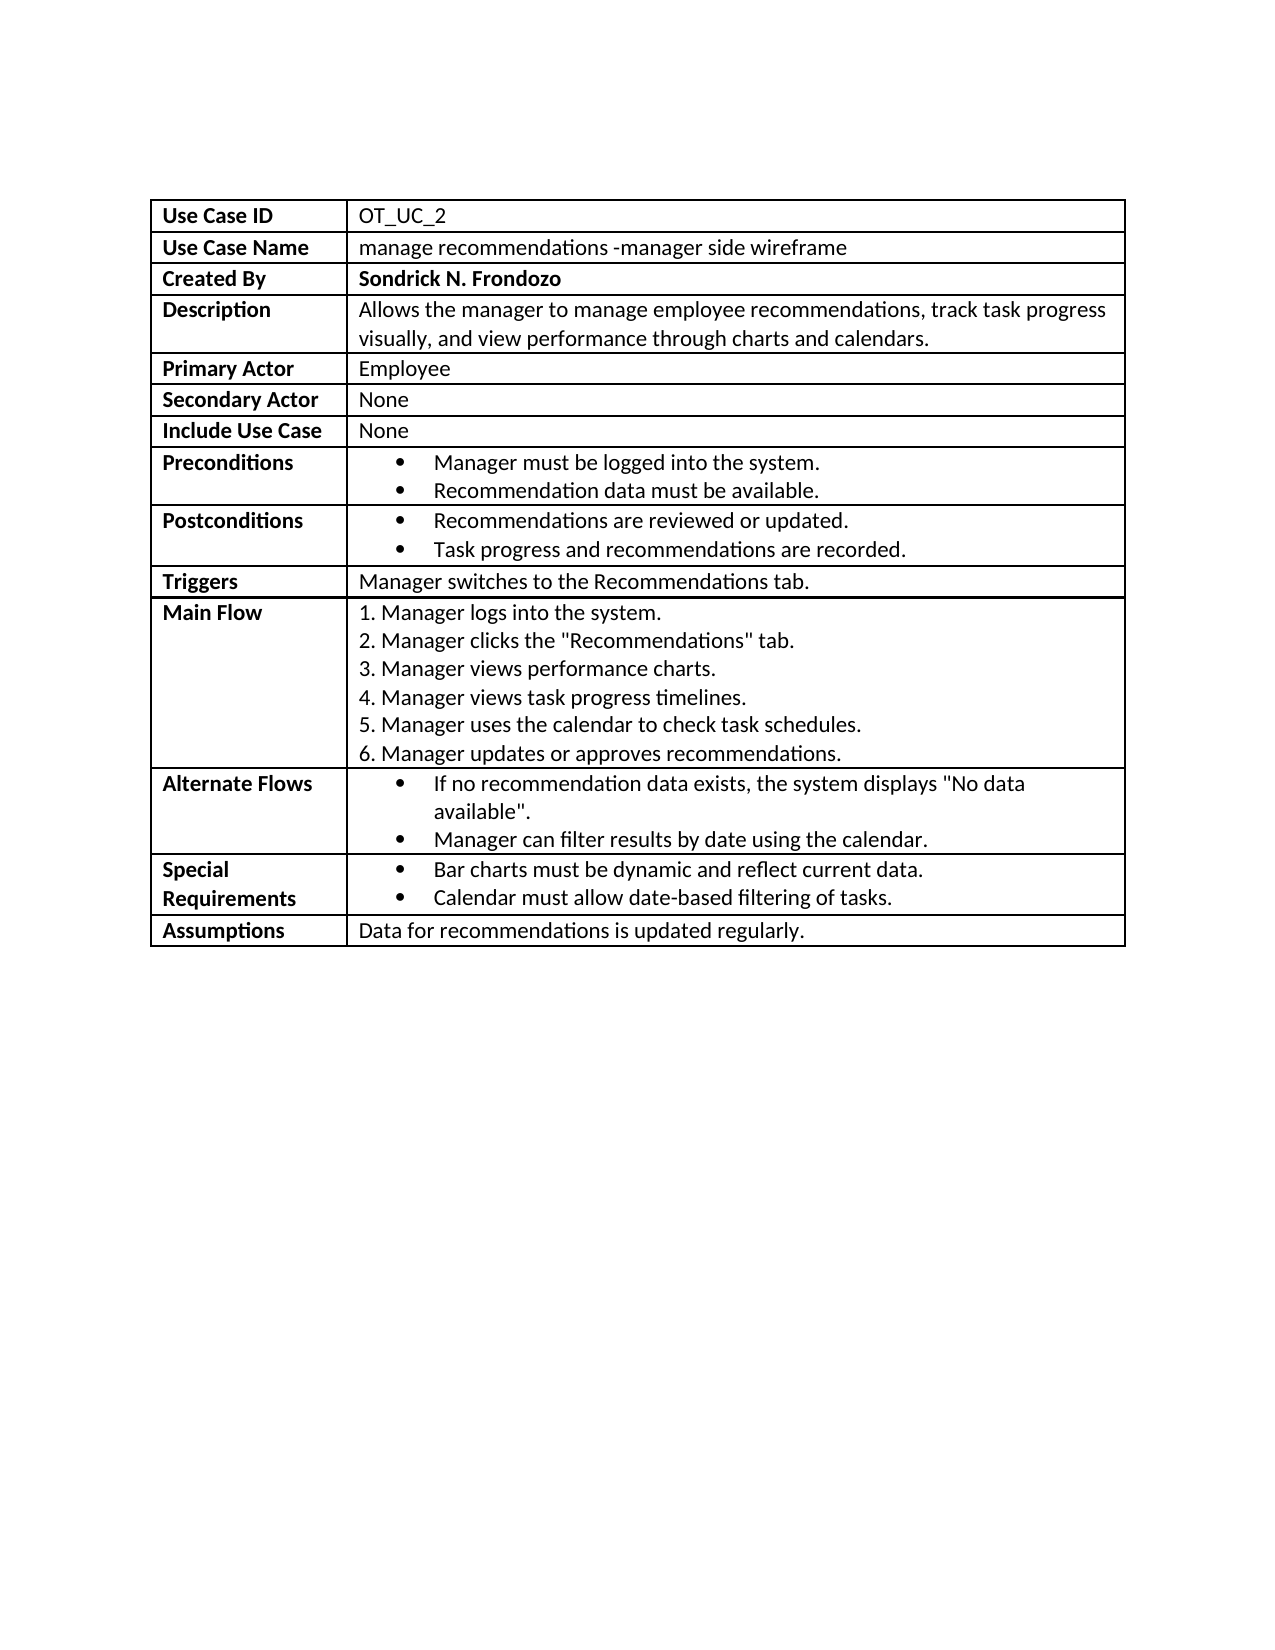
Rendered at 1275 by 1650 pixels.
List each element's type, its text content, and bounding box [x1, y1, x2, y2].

table_cell Bar charts must be dynamic and reflect current data. Calendar must allow date-based filtering of tasks. [348, 855, 1124, 914]
table_header OT_UC_2 [348, 201, 1124, 231]
table_header Use Case ID [152, 201, 346, 231]
table_cell 1. Manager logs into the system. 2. Manager clicks the "Recommendations" tab. 3. Manager views performance charts. 4. Manager views task progress timelines. 5. Manager uses the calendar to check task schedules. 6. Manager updates or approves recommendations. [348, 599, 1124, 767]
table_cell Postconditions [152, 506, 346, 565]
table_cell Use Case Name [152, 233, 346, 262]
table_cell None [348, 385, 1124, 414]
table_cell Alternate Flows [152, 769, 346, 853]
table_cell If no recommendation data exists, the system displays "No data available". Manager can filter results by date using the calendar. [348, 769, 1124, 853]
table_cell Allows the manager to manage employee recommendations, track task progress visually, and view performance through charts and calendars. [348, 296, 1124, 352]
table_cell Preconditions [152, 448, 346, 504]
table_cell None [348, 417, 1124, 446]
table_cell Data for recommendations is updated regularly. [348, 916, 1124, 945]
table_cell Description [152, 296, 346, 352]
table_cell Special Requirements [152, 855, 346, 914]
table_cell Main Flow [152, 599, 346, 767]
table_cell Employee [348, 354, 1124, 383]
table_cell Manager switches to the Recommendations tab. [348, 567, 1124, 596]
table_cell Primary Actor [152, 354, 346, 383]
table_cell Triggers [152, 567, 346, 596]
table_cell Created By [152, 264, 346, 293]
table_cell Manager must be logged into the system. Recommendation data must be available. [348, 448, 1124, 504]
table_cell Secondary Actor [152, 385, 346, 414]
table_cell Sondrick N. Frondozo [348, 264, 1124, 293]
table_cell Recommendations are reviewed or updated. Task progress and recommendations are recorded. [348, 506, 1124, 565]
table_cell Assumptions [152, 916, 346, 945]
table_cell manage recommendations -manager side wireframe [348, 233, 1124, 262]
table_cell Include Use Case [152, 417, 346, 446]
